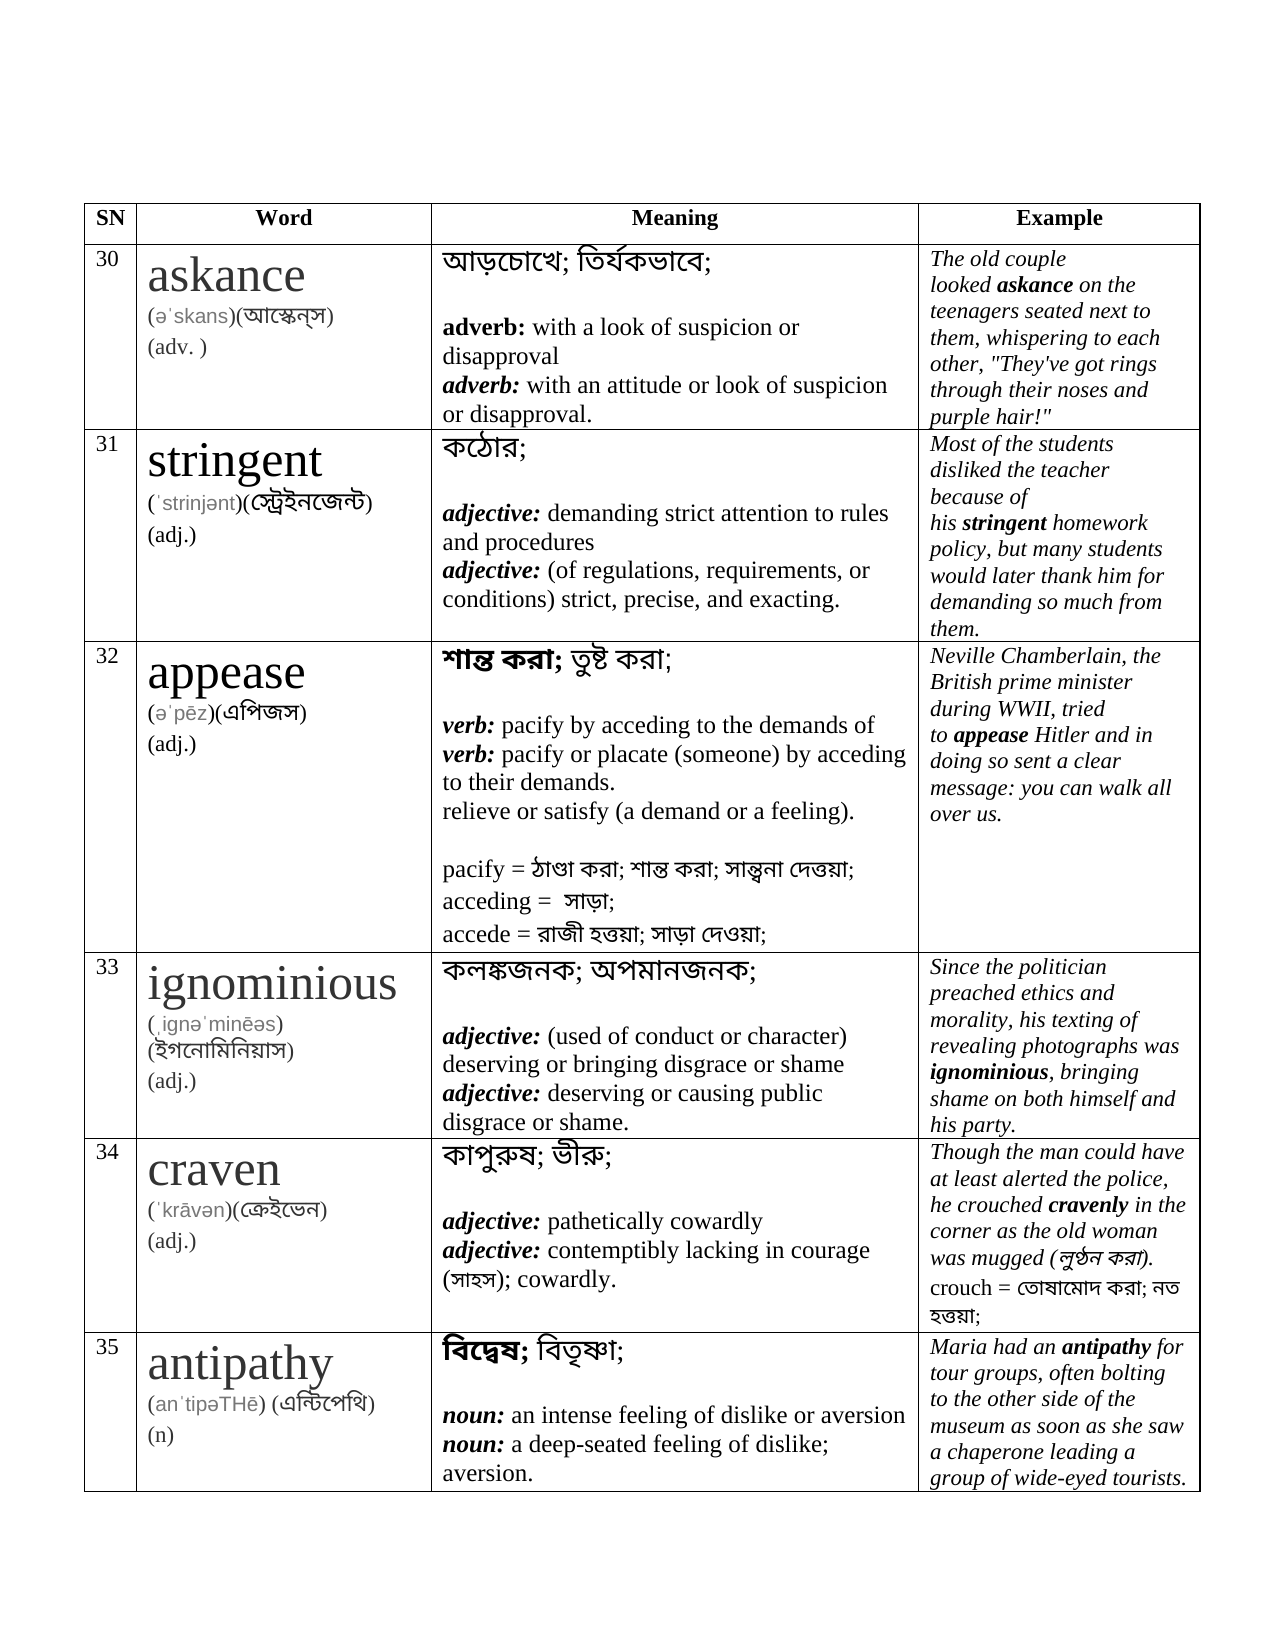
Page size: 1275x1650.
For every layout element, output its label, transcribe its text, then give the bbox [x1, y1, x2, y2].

table_header Example [919, 204, 1199, 243]
table_cell stringent (ˈstrinjənt)(স্ট্রেইনজেন্ট) (adj.) [137, 430, 431, 641]
table_cell কলঙ্কজনক; অপমানজনক; adjective: (used of conduct or character) deserving or bringing disgrace or shame adjective: deserving or causing public disgrace or shame. [432, 953, 918, 1137]
table_cell বিদ্বেষ; বিতৃষ্ণা; noun: an intense feeling of dislike or aversion noun: a deep-seated feeling of dislike; aversion. [432, 1333, 918, 1491]
table_cell Since the politician preached ethics and morality, his texting of revealing photographs was ignominious, bringing shame on both himself and his party. [919, 953, 1199, 1137]
table_cell 34 [85, 1139, 136, 1332]
table_cell কাপুরুষ; ভীরু; adjective: pathetically cowardly adjective: contemptibly lacking in courage (সাহস); cowardly. [432, 1139, 918, 1332]
table_cell Though the man could have at least alerted the police, he crouched cravenly in the corner as the old woman was mugged (লুণ্ঠন করা). crouch = তোষামোদ করা; নত হত্তয়া; [919, 1139, 1199, 1332]
table_header Meaning [432, 204, 918, 243]
table_cell ignominious (ˌignəˈminēəs) (ইগনোমিনিয়াস) (adj.) [137, 953, 431, 1137]
table_cell craven (ˈkrāvən)(ক্রেইভেন) (adj.) [137, 1139, 431, 1332]
table_cell শান্ত করা; তুষ্ট করা; verb: pacify by acceding to the demands of verb: pacify or placate (someone) by acceding to their demands. relieve or satisfy (a demand or a feeling). pacify = ঠাণ্ডা করা; শান্ত করা; সান্ত্বনা দেত্তয়া; acceding = সাড়া; accede = রাজী হত্তয়া; সাড়া দেওয়া; [432, 642, 918, 952]
table_cell আড়চোখে; তির্যকভাবে; adverb: with a look of suspicion or disapproval adverb: with an attitude or look of suspicion or disapproval. [432, 245, 918, 429]
table_cell antipathy (anˈtipəTHē) (এন্টিপেথি) (n) [137, 1333, 431, 1491]
table_header SN [85, 204, 136, 243]
table_cell 31 [85, 430, 136, 641]
table_cell askance (əˈskans)(আস্কেন্‌স) (adv. ) [137, 245, 431, 429]
table_cell appease (əˈpēz)(এপিজস) (adj.) [137, 642, 431, 952]
table_cell The old couple looked askance on the teenagers seated next to them, whispering to each other, "They've got rings through their noses and purple hair!" [919, 245, 1199, 429]
table_cell 30 [85, 245, 136, 429]
table_cell 33 [85, 953, 136, 1137]
table_cell কঠোর; adjective: demanding strict attention to rules and procedures adjective: (of regulations, requirements, or conditions) strict, precise, and exacting. [432, 430, 918, 641]
table_cell Maria had an antipathy for tour groups, often bolting to the other side of the museum as soon as she saw a chaperone leading a group of wide-eyed tourists. [919, 1333, 1199, 1491]
table_cell 32 [85, 642, 136, 952]
table_cell Neville Chamberlain, the British prime minister during WWII, tried to appease Hitler and in doing so sent a clear message: you can walk all over us. [919, 642, 1199, 952]
table_header Word [137, 204, 431, 243]
table_cell Most of the students disliked the teacher because of his stringent homework policy, but many students would later thank him for demanding so much from them. [919, 430, 1199, 641]
table_cell 35 [85, 1333, 136, 1491]
